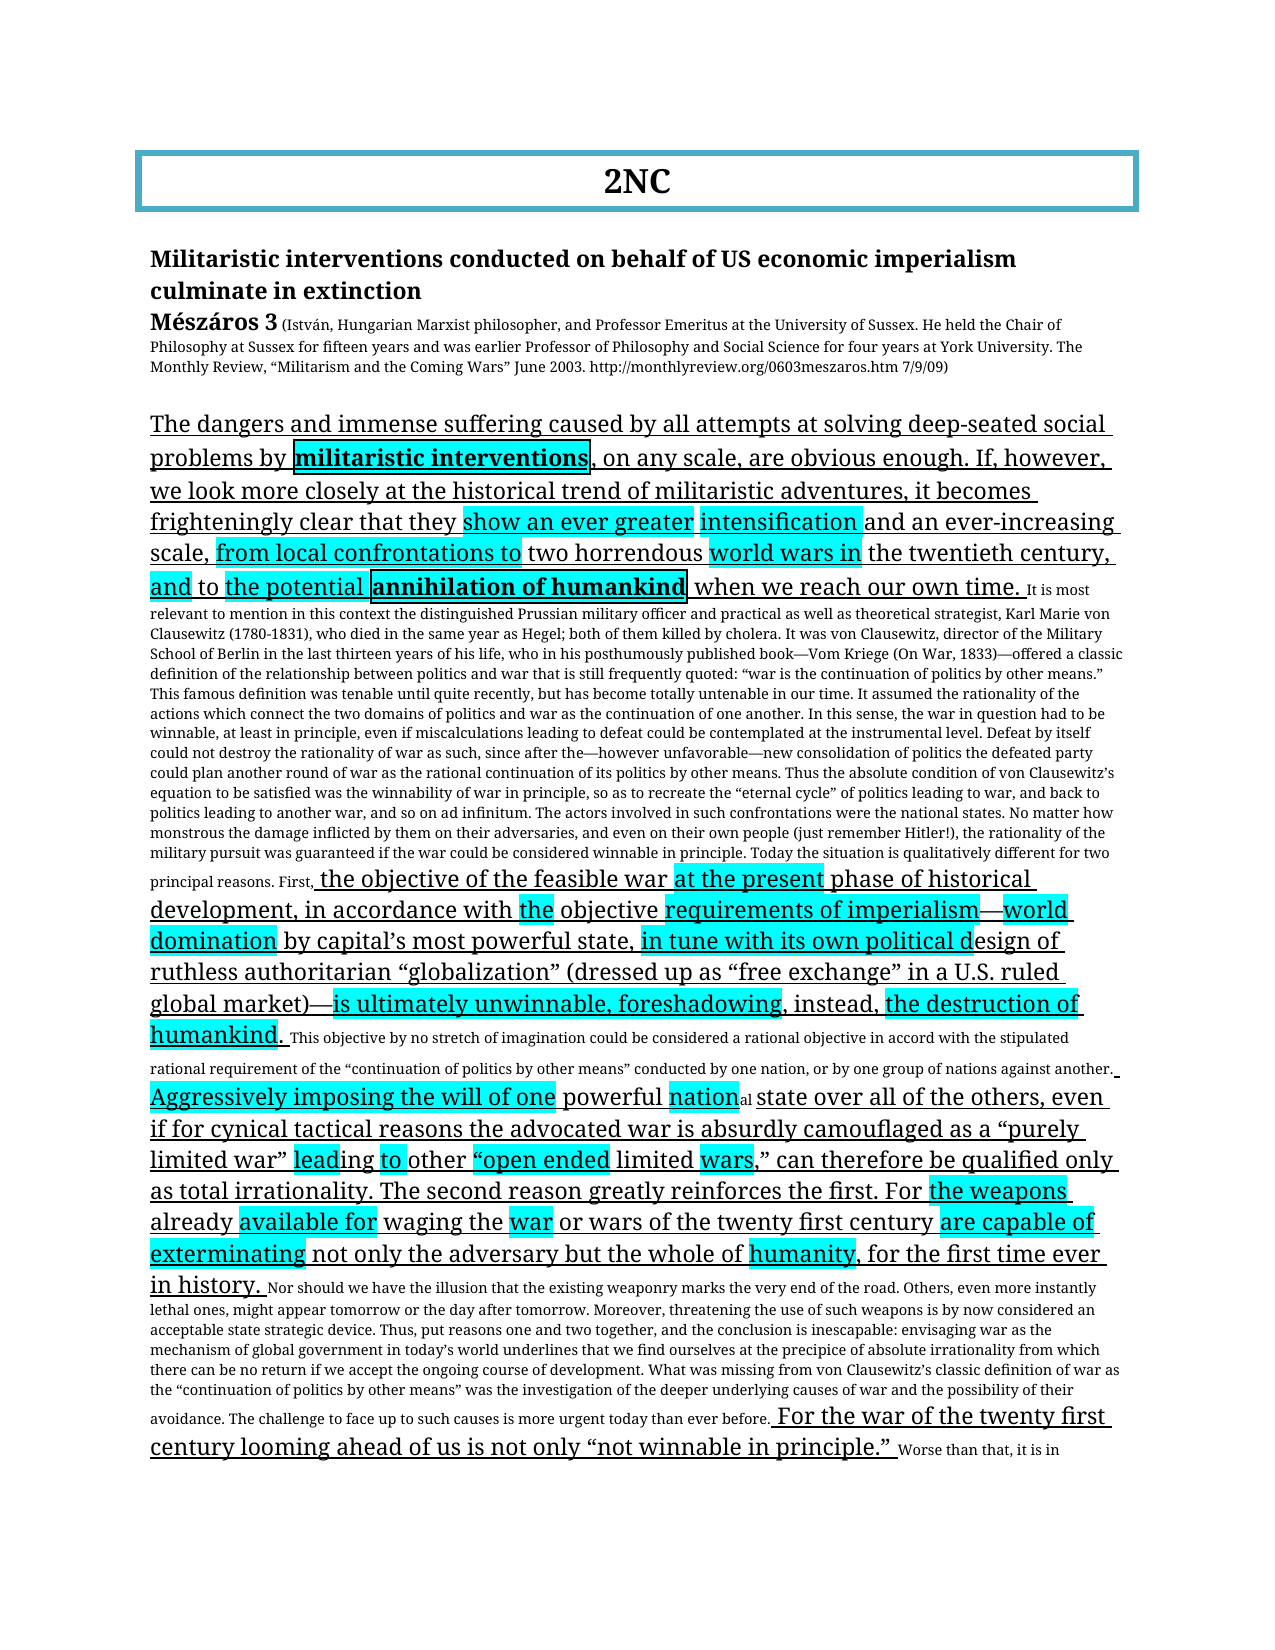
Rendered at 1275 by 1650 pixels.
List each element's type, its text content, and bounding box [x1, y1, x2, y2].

subtitle 2nc [142, 156, 1133, 206]
text Mészáros 3 (István, Hungarian Marxist philosopher, and Professor Emeritus at the University of Sussex. He held the Chair of Philosophy at Sussex for fifteen years and was earlier Professor of Philosophy and Social Science for four years at York University. The Monthly Review, “Militarism and the Coming Wars” June 2003. http://monthlyreview.org/0603meszaros.htm 7/9/09) [150, 306, 1125, 377]
subtitle Militaristic interventions conducted on behalf of US economic imperialism culminate in extinction [150, 243, 1125, 306]
